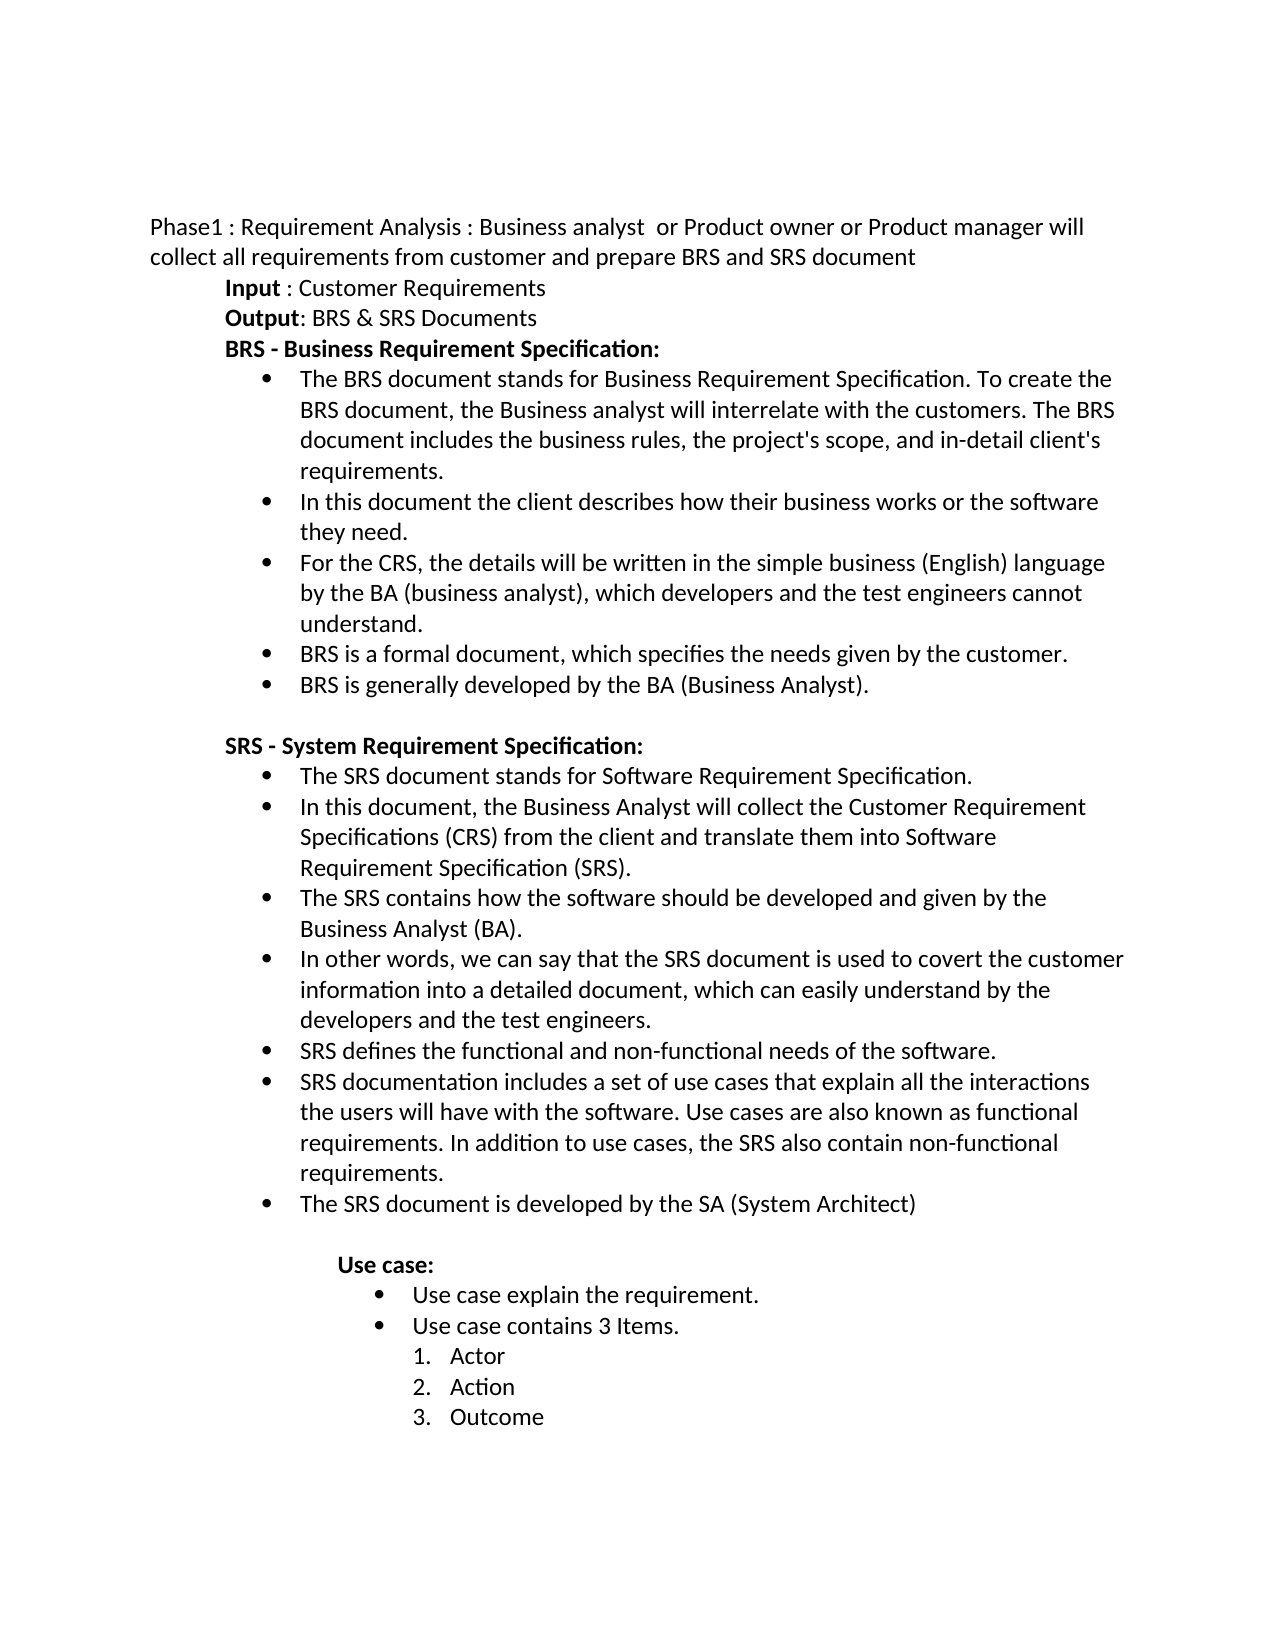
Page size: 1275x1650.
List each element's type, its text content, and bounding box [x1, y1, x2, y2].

list The SRS document stands for Software Requirement Specification. [262, 760, 1125, 791]
list Actor [412, 1340, 1125, 1371]
list Use case explain the requirement. [375, 1279, 1125, 1310]
text Output: BRS & SRS Documents [225, 303, 1125, 333]
list In this document the client describes how their business works or the software they need. [262, 486, 1125, 547]
list Action [412, 1371, 1125, 1401]
list Outcome [412, 1401, 1125, 1432]
list The BRS document stands for Business Requirement Specification. To create the BRS document, the Business analyst will interrelate with the customers. The BRS document includes the business rules, the project's scope, and in-detail client's requirements. [262, 364, 1125, 486]
list Use case contains 3 Items. [375, 1310, 1125, 1340]
list In other words, we can say that the SRS document is used to covert the customer information into a detailed document, which can easily understand by the developers and the test engineers. [262, 943, 1125, 1035]
text Use case: [337, 1249, 1125, 1279]
text SRS - System Requirement Specification: [225, 730, 1125, 760]
list SRS defines the functional and non-functional needs of the software. [262, 1035, 1125, 1066]
text BRS - Business Requirement Specification: [225, 333, 1125, 364]
list BRS is generally developed by the BA (Business Analyst). [262, 669, 1125, 699]
text Input : Customer Requirements [225, 272, 1125, 303]
list For the CRS, the details will be written in the simple business (English) language by the BA (business analyst), which developers and the test engineers cannot understand. [262, 547, 1125, 638]
list BRS is a formal document, which specifies the needs given by the customer. [262, 638, 1125, 669]
text Phase1 : Requirement Analysis : Business analyst or Product owner or Product manager will collect all requirements from customer and prepare BRS and SRS document [150, 211, 1125, 272]
list The SRS document is developed by the SA (System Architect) [262, 1188, 1125, 1218]
list SRS documentation includes a set of use cases that explain all the interactions the users will have with the software. Use cases are also known as functional requirements. In addition to use cases, the SRS also contain non-functional requirements. [262, 1066, 1125, 1188]
list In this document, the Business Analyst will collect the Customer Requirement Specifications (CRS) from the client and translate them into Software Requirement Specification (SRS). [262, 791, 1125, 882]
list The SRS contains how the software should be developed and given by the Business Analyst (BA). [262, 882, 1125, 943]
